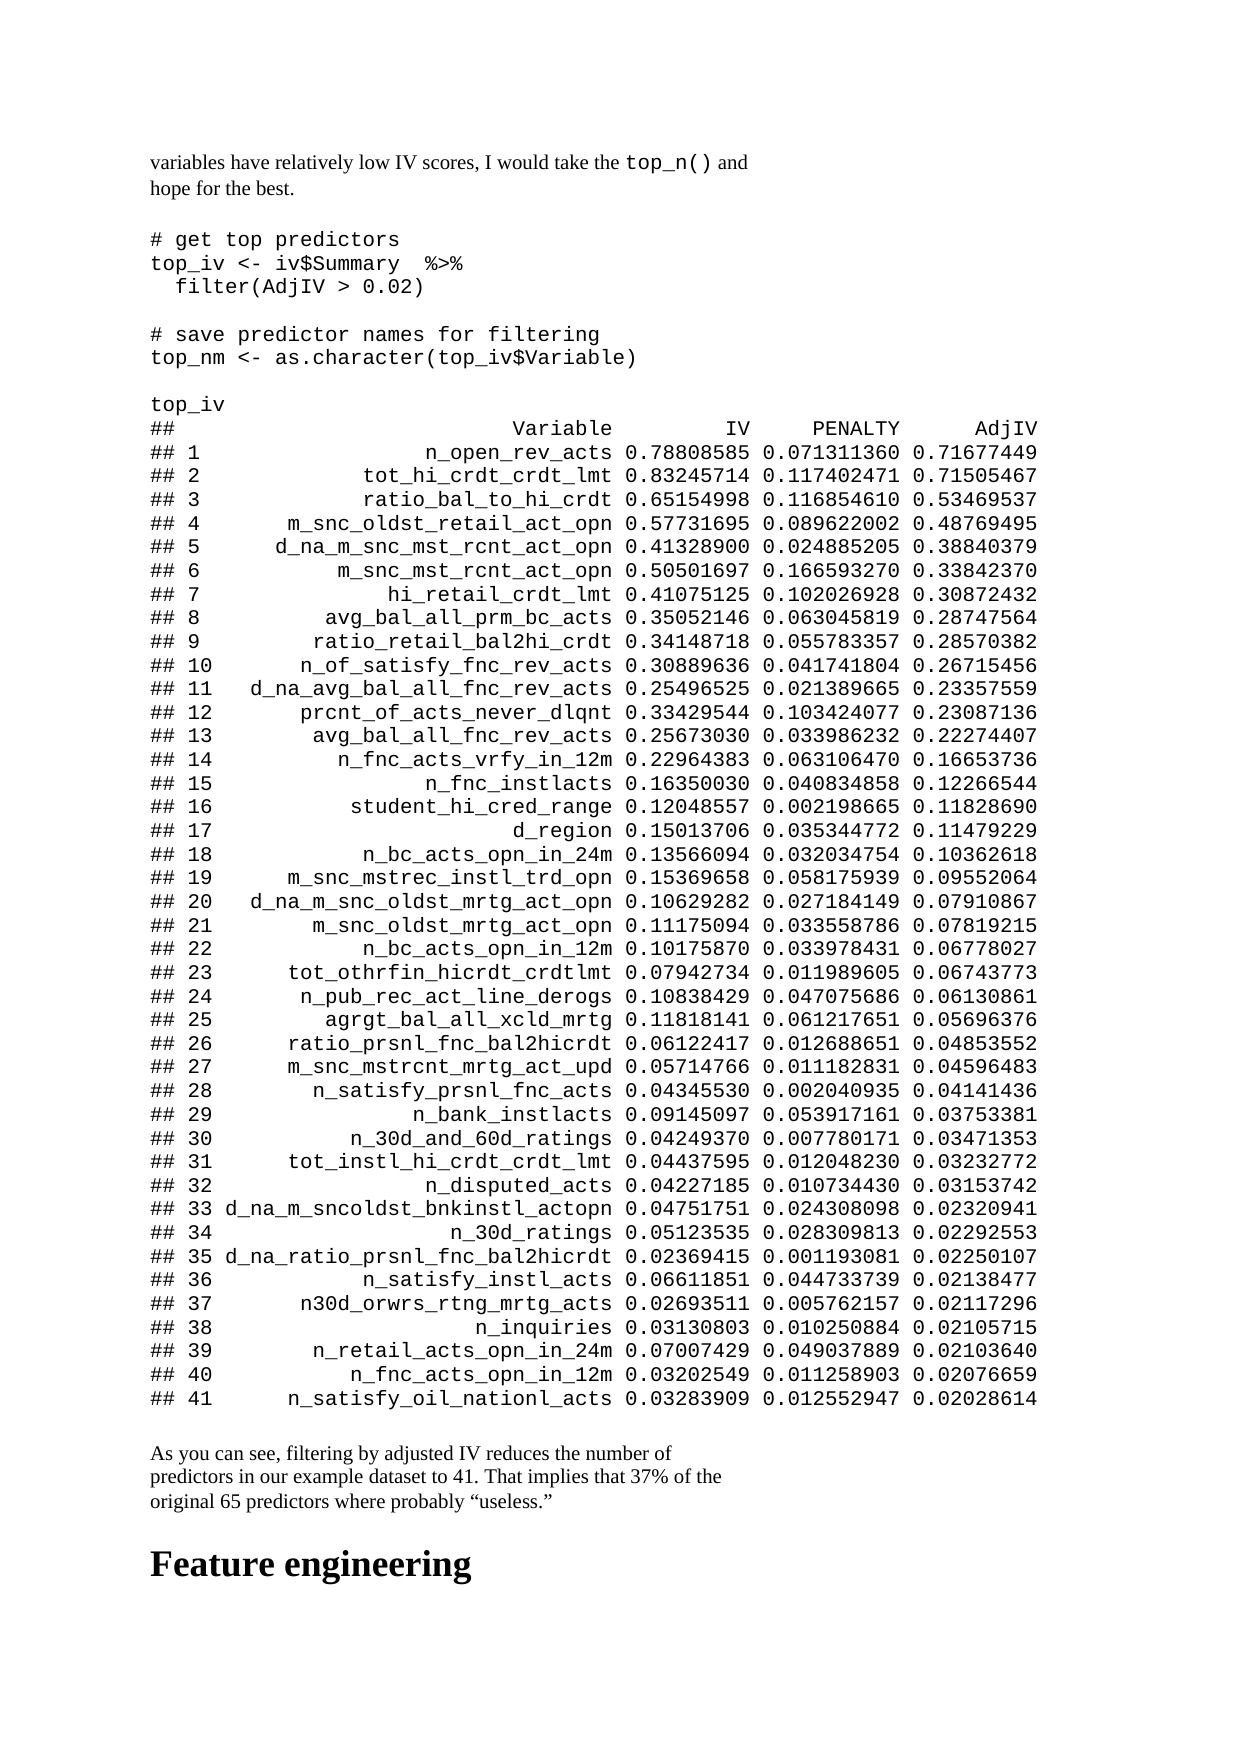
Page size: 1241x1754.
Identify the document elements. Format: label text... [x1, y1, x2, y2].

text ## 33 d_na_m_sncoldst_bnkinstl_actopn 0.04751751 0.024308098 0.02320941 [150, 1198, 1090, 1222]
text ## 26 ratio_prsnl_fnc_bal2hicrdt 0.06122417 0.012688651 0.04853552 [150, 1033, 1090, 1057]
text ## 14 n_fnc_acts_vrfy_in_12m 0.22964383 0.063106470 0.16653736 [150, 749, 1090, 773]
text ## 5 d_na_m_snc_mst_rcnt_act_opn 0.41328900 0.024885205 0.38840379 [150, 536, 1090, 560]
text ## 34 n_30d_ratings 0.05123535 0.028309813 0.02292553 [150, 1222, 1090, 1246]
text ## 15 n_fnc_instlacts 0.16350030 0.040834858 0.12266544 [150, 773, 1090, 796]
text ## 39 n_retail_acts_opn_in_24m 0.07007429 0.049037889 0.02103640 [150, 1340, 1090, 1364]
text # save predictor names for filtering [150, 323, 1090, 347]
text ## 7 hi_retail_crdt_lmt 0.41075125 0.102026928 0.30872432 [150, 584, 1090, 607]
text ## 35 d_na_ratio_prsnl_fnc_bal2hicrdt 0.02369415 0.001193081 0.02250107 [150, 1246, 1090, 1269]
text ## 3 ratio_bal_to_hi_crdt 0.65154998 0.116854610 0.53469537 [150, 489, 1090, 513]
text top_iv <- iv$Summary %>% [150, 253, 1090, 276]
text # get top predictors [150, 229, 1090, 253]
text ## 2 tot_hi_crdt_crdt_lmt 0.83245714 0.117402471 0.71505467 [150, 465, 1090, 489]
text ## 12 prcnt_of_acts_never_dlqnt 0.33429544 0.103424077 0.23087136 [150, 702, 1090, 726]
text ## 19 m_snc_mstrec_instl_trd_opn 0.15369658 0.058175939 0.09552064 [150, 867, 1090, 891]
text ## 1 n_open_rev_acts 0.78808585 0.071311360 0.71677449 [150, 442, 1090, 465]
text ## 16 student_hi_cred_range 0.12048557 0.002198665 0.11828690 [150, 796, 1090, 820]
text filter(AdjIV > 0.02) [150, 276, 1090, 300]
text ## 18 n_bc_acts_opn_in_24m 0.13566094 0.032034754 0.10362618 [150, 844, 1090, 867]
text ## 10 n_of_satisfy_fnc_rev_acts 0.30889636 0.041741804 0.26715456 [150, 654, 1090, 678]
text ## 6 m_snc_mst_rcnt_act_opn 0.50501697 0.166593270 0.33842370 [150, 560, 1090, 584]
text ## 30 n_30d_and_60d_ratings 0.04249370 0.007780171 0.03471353 [150, 1127, 1090, 1151]
text ## 22 n_bc_acts_opn_in_12m 0.10175870 0.033978431 0.06778027 [150, 938, 1090, 962]
text ## 37 n30d_orwrs_rtng_mrtg_acts 0.02693511 0.005762157 0.02117296 [150, 1293, 1090, 1317]
text ## 38 n_inquiries 0.03130803 0.010250884 0.02105715 [150, 1317, 1090, 1340]
text top_nm <- as.character(top_iv$Variable) [150, 347, 1090, 371]
text ## 25 agrgt_bal_all_xcld_mrtg 0.11818141 0.061217651 0.05696376 [150, 1009, 1090, 1033]
text ## 13 avg_bal_all_fnc_rev_acts 0.25673030 0.033986232 0.22274407 [150, 726, 1090, 749]
text ## 36 n_satisfy_instl_acts 0.06611851 0.044733739 0.02138477 [150, 1269, 1090, 1293]
text ## 9 ratio_retail_bal2hi_crdt 0.34148718 0.055783357 0.28570382 [150, 631, 1090, 654]
text ## 20 d_na_m_snc_oldst_mrtg_act_opn 0.10629282 0.027184149 0.07910867 [150, 891, 1090, 915]
text ## 17 d_region 0.15013706 0.035344772 0.11479229 [150, 820, 1090, 844]
text ## 23 tot_othrfin_hicrdt_crdtlmt 0.07942734 0.011989605 0.06743773 [150, 962, 1090, 986]
text ## 11 d_na_avg_bal_all_fnc_rev_acts 0.25496525 0.021389665 0.23357559 [150, 678, 1090, 702]
text ## 28 n_satisfy_prsnl_fnc_acts 0.04345530 0.002040935 0.04141436 [150, 1080, 1090, 1104]
text ## 21 m_snc_oldst_mrtg_act_opn 0.11175094 0.033558786 0.07819215 [150, 915, 1090, 938]
text ## 4 m_snc_oldst_retail_act_opn 0.57731695 0.089622002 0.48769495 [150, 513, 1090, 536]
text ## 8 avg_bal_all_prm_bc_acts 0.35052146 0.063045819 0.28747564 [150, 607, 1090, 631]
text ## 24 n_pub_rec_act_line_derogs 0.10838429 0.047075686 0.06130861 [150, 986, 1090, 1009]
text ## 31 tot_instl_hi_crdt_crdt_lmt 0.04437595 0.012048230 0.03232772 [150, 1151, 1090, 1175]
text ## 27 m_snc_mstrcnt_mrtg_act_upd 0.05714766 0.011182831 0.04596483 [150, 1057, 1090, 1080]
text ## 32 n_disputed_acts 0.04227185 0.010734430 0.03153742 [150, 1175, 1090, 1198]
text ## Variable IV PENALTY AdjIV [150, 418, 1090, 442]
text ## 29 n_bank_instlacts 0.09145097 0.053917161 0.03753381 [150, 1104, 1090, 1127]
text top_iv [150, 394, 1090, 418]
text ## 41 n_satisfy_oil_nationl_acts 0.03283909 0.012552947 0.02028614 [150, 1388, 1090, 1411]
text As you can see, filtering by adjusted IV reduces the number of predictors in our example dataset to 41. That implies that 37% of the original 65 predictors where probably “useless.” [150, 1440, 1090, 1513]
text Feature engineering [150, 1542, 1090, 1585]
text ## 40 n_fnc_acts_opn_in_12m 0.03202549 0.011258903 0.02076659 [150, 1364, 1090, 1388]
